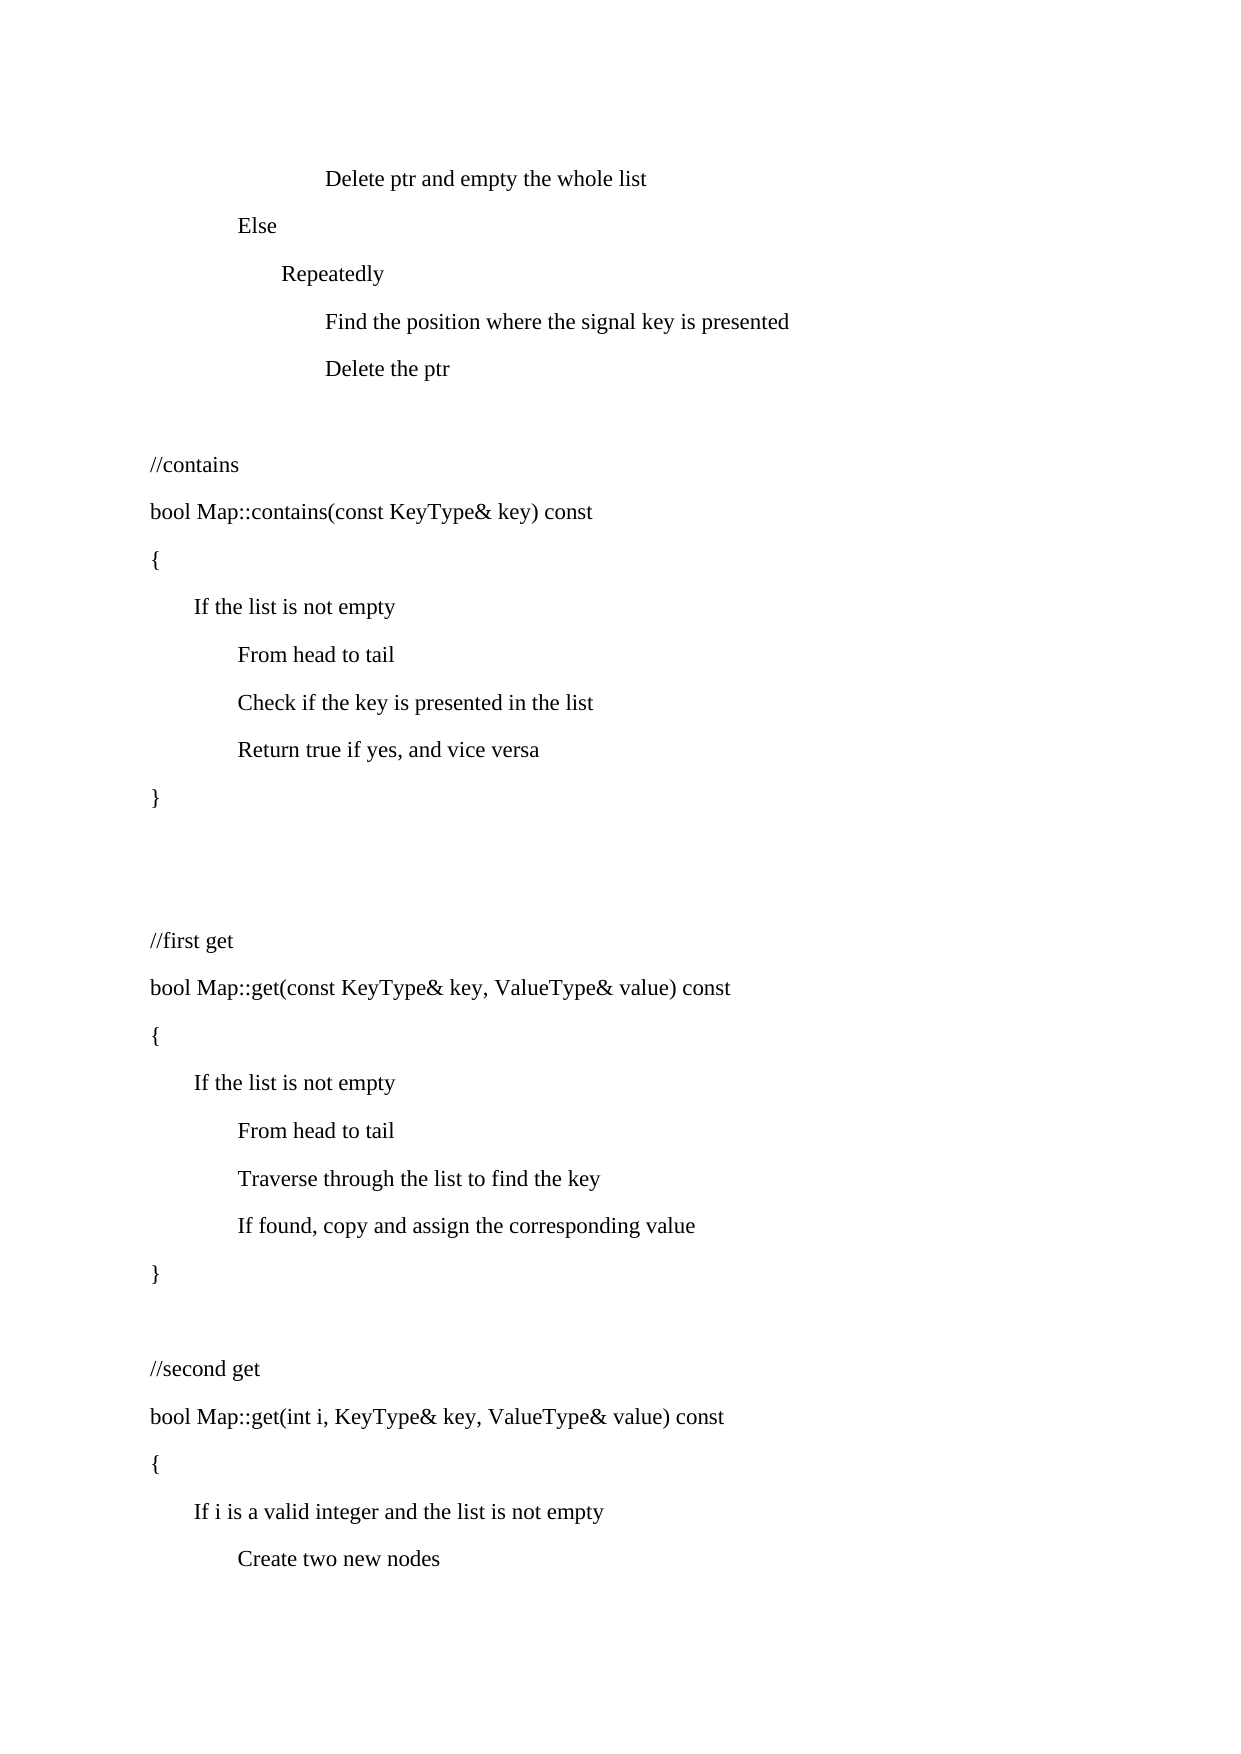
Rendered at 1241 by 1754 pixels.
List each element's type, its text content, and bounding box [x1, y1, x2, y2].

text From head to tail [150, 638, 1090, 671]
text { [150, 1447, 1090, 1480]
text Delete ptr and empty the whole list [150, 162, 1090, 194]
text { [150, 543, 1090, 575]
text { [150, 1019, 1090, 1051]
text If the list is not empty [150, 1066, 1090, 1099]
text bool Map::contains(const KeyType& key) const [150, 495, 1090, 528]
text Else [150, 209, 1090, 242]
text If the list is not empty [150, 590, 1090, 623]
text //contains [150, 448, 1090, 480]
text Create two new nodes [150, 1542, 1090, 1575]
text Return true if yes, and vice versa [150, 733, 1090, 766]
text Check if the key is presented in the list [150, 686, 1090, 718]
text Repeatedly [150, 257, 1090, 290]
text } [150, 781, 1090, 813]
text } [150, 1257, 1090, 1289]
text //second get [150, 1352, 1090, 1384]
text If found, copy and assign the corresponding value [150, 1209, 1090, 1242]
text bool Map::get(const KeyType& key, ValueType& value) const [150, 971, 1090, 1004]
text //first get [150, 924, 1090, 956]
text bool Map::get(int i, KeyType& key, ValueType& value) const [150, 1400, 1090, 1432]
text Find the position where the signal key is presented [150, 305, 1090, 337]
text If i is a valid integer and the list is not empty [150, 1495, 1090, 1527]
text Traverse through the list to find the key [150, 1162, 1090, 1194]
text From head to tail [150, 1114, 1090, 1147]
text Delete the ptr [150, 352, 1090, 385]
